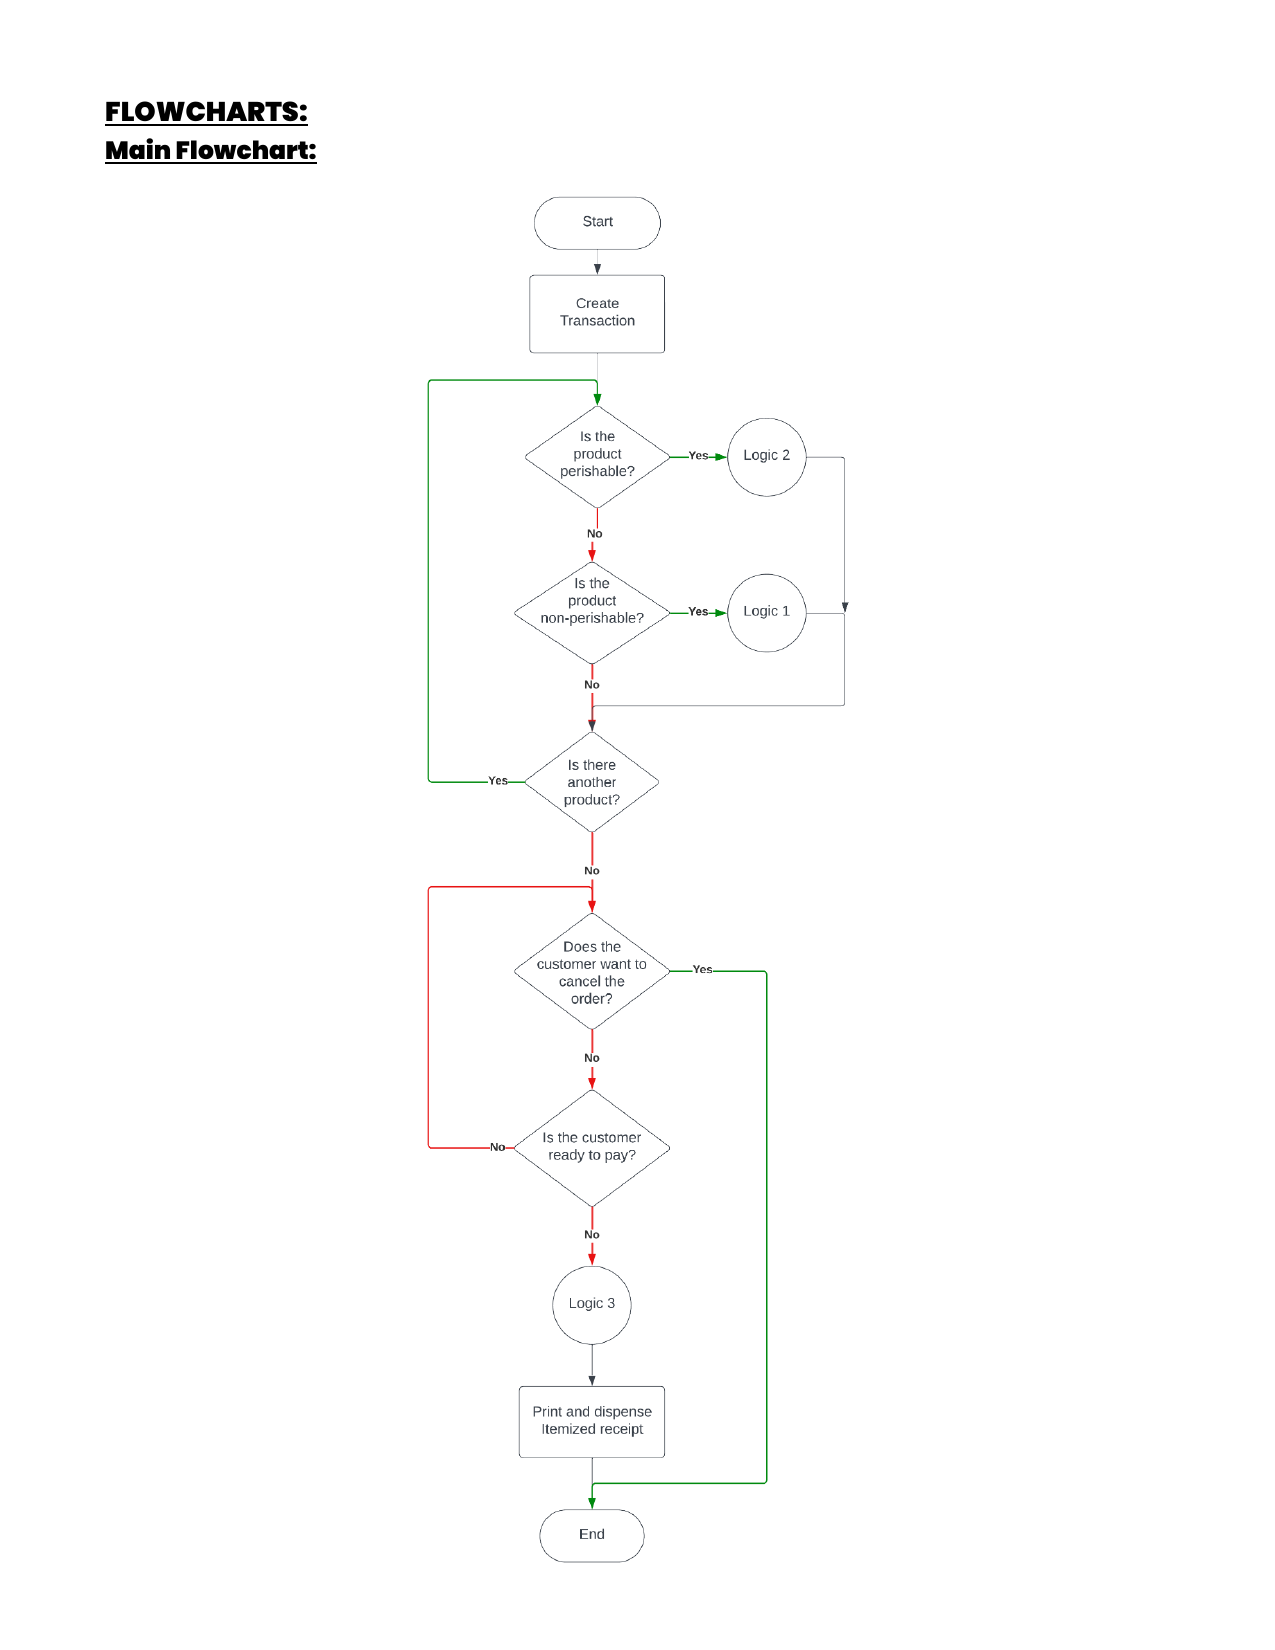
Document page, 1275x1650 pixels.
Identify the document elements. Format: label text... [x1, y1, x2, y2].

picture [401, 171, 874, 1588]
subtitle Main Flowchart: [105, 131, 1170, 168]
subtitle FLOWCHARTS: [105, 90, 1170, 131]
